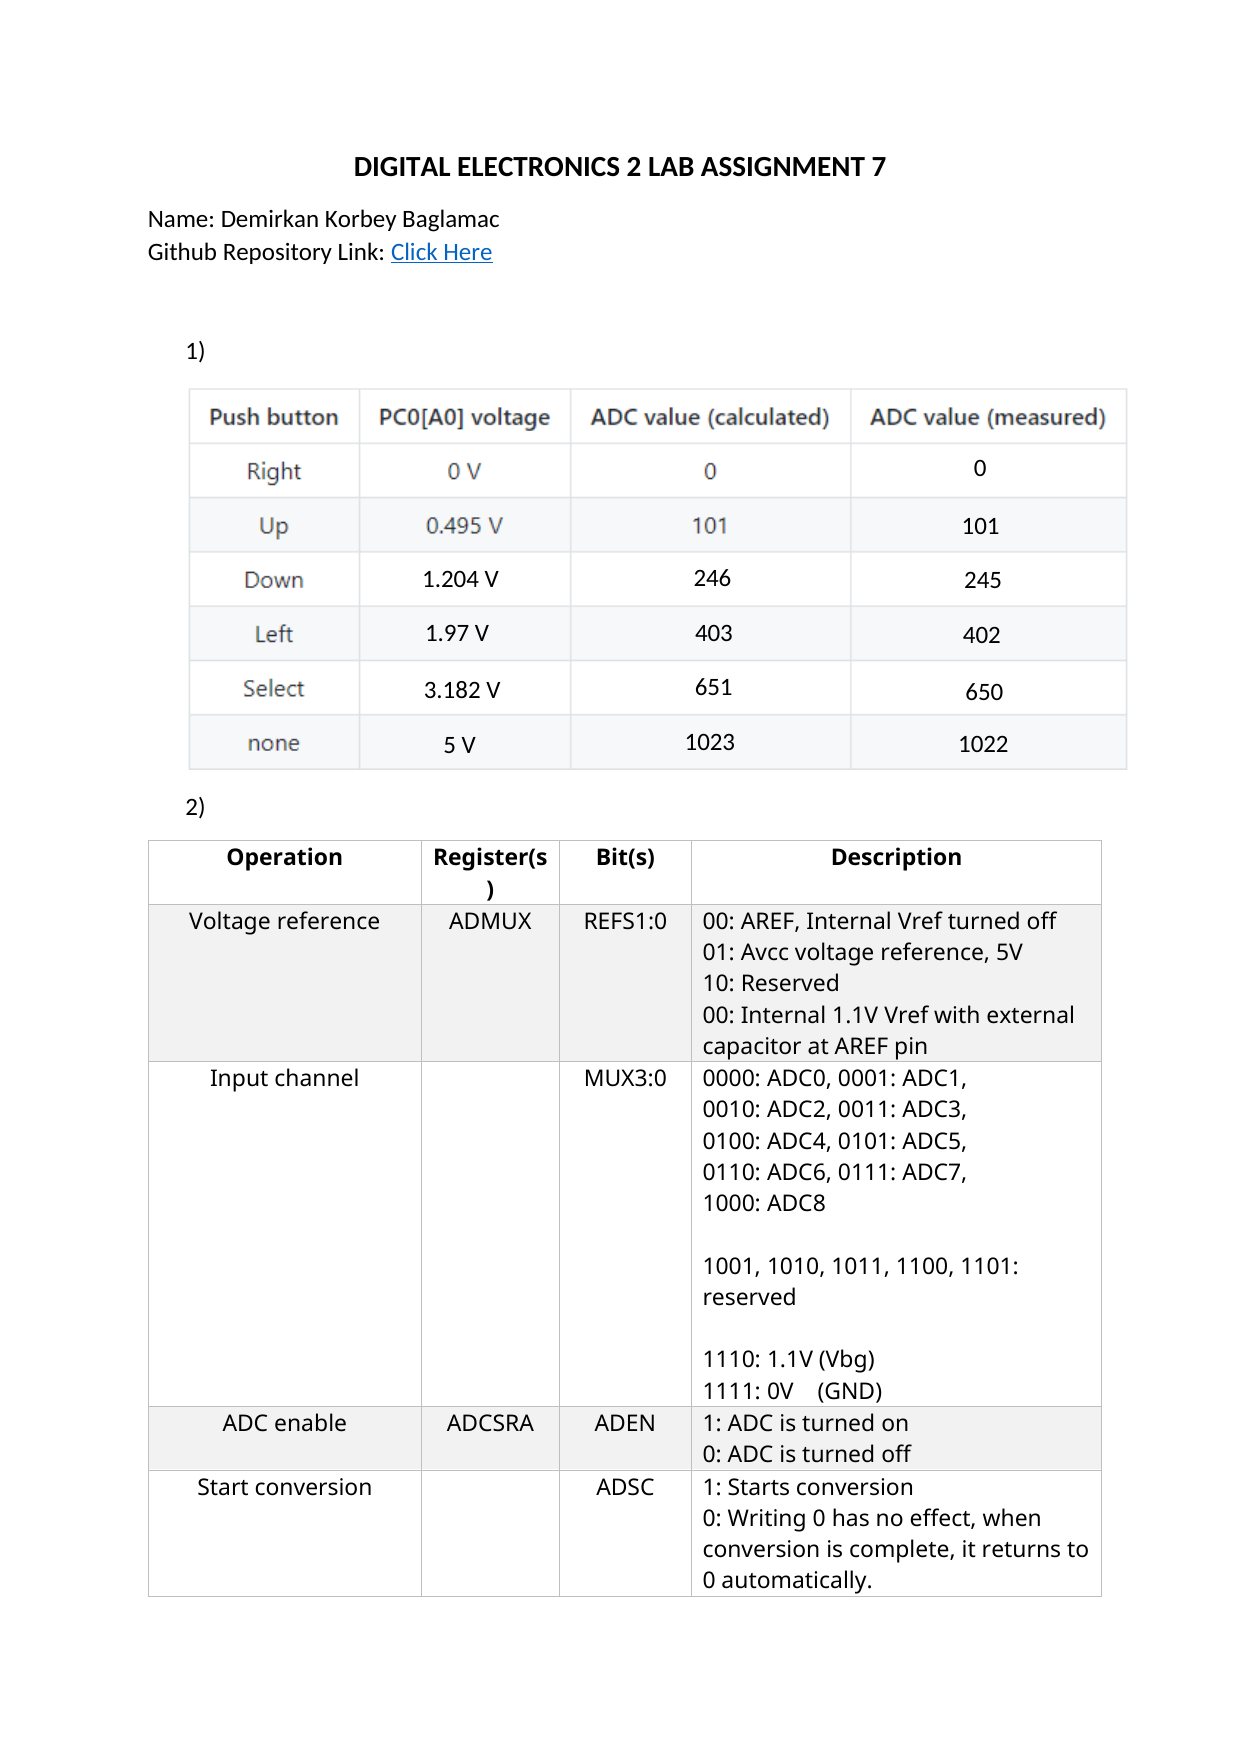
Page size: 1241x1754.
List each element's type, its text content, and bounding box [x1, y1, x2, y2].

picture [186, 387, 1132, 770]
table_cell MUX3:0 [560, 1062, 691, 1406]
table_cell ADCSRA [422, 1407, 559, 1469]
table_cell 1: ADC is turned on 0: ADC is turned off [692, 1407, 1101, 1469]
table_header Bit(s) [560, 841, 691, 904]
table_header Register(s) [422, 841, 559, 904]
table_cell Voltage reference [149, 905, 421, 1061]
table_header Operation [149, 841, 421, 904]
table_cell [422, 1062, 559, 1406]
table_cell REFS1:0 [560, 905, 691, 1061]
table_cell 1: Starts conversion 0: Writing 0 has no effect, when conversion is complete, it returns to 0 automatically. [692, 1471, 1101, 1596]
table_cell Input channel [149, 1062, 421, 1406]
table_cell 00: AREF, Internal Vref turned off 01: Avcc voltage reference, 5V 10: Reserved 00: Internal 1.1V Vref with external capacitor at AREF pin [692, 905, 1101, 1061]
table_cell ADEN [560, 1407, 691, 1469]
table_cell [422, 1471, 559, 1596]
table_cell 0000: ADC0, 0001: ADC1, 0010: ADC2, 0011: ADC3, 0100: ADC4, 0101: ADC5, 0110: ADC6, 0111: ADC7, 1000: ADC8 1001, 1010, 1011, 1100, 1101: reserved 1110: 1.1V (Vbg) 1111: 0V (GND) [692, 1062, 1101, 1406]
table_header Description [692, 841, 1101, 904]
table_cell Start conversion [149, 1471, 421, 1596]
table_cell ADMUX [422, 905, 559, 1061]
text Name: Demirkan Korbey Baglamac Github Repository Link: Click Here [148, 203, 1093, 266]
table_cell ADSC [560, 1471, 691, 1596]
text DIGITAL ELECTRONICS 2 LAB ASSIGNMENT 7 [148, 148, 1093, 183]
table_cell ADC enable [149, 1407, 421, 1469]
